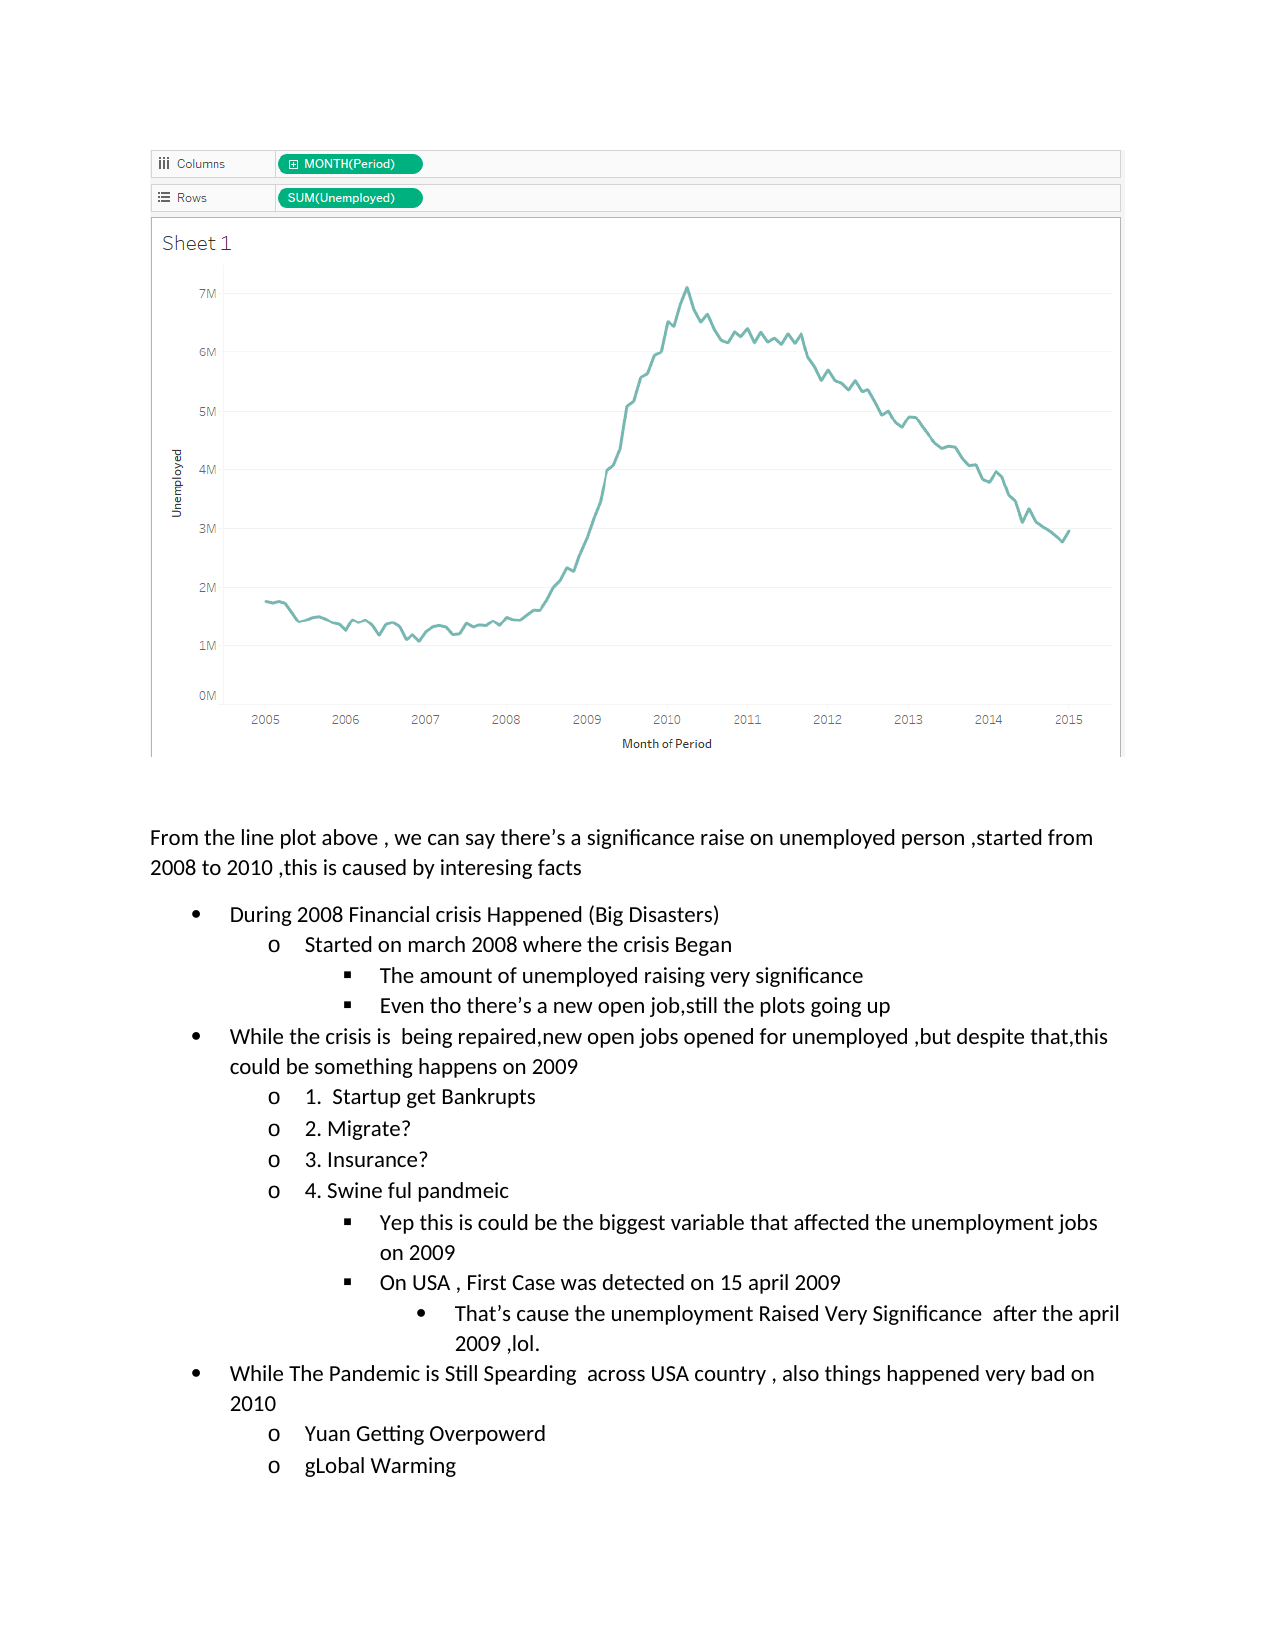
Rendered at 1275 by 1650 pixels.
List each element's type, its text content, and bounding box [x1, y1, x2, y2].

list gLobal Warming [267, 1451, 1125, 1480]
list The amount of unemployed raising very significance [342, 961, 1125, 989]
list 2. Migrate? [267, 1114, 1125, 1143]
list Yep this is could be the biggest variable that affected the unemployment jobs on 2009 [342, 1208, 1125, 1266]
list Even tho there’s a new open job,still the plots going up [342, 992, 1125, 1020]
list During 2008 Financial crisis Happened (Big Disasters) [192, 900, 1125, 928]
picture [150, 150, 1125, 757]
list On USA , First Case was detected on 15 april 2009 [342, 1268, 1125, 1297]
list 3. Insurance? [267, 1145, 1125, 1174]
list Yuan Getting Overpowerd [267, 1419, 1125, 1449]
list That’s cause the unemployment Raised Very Significance after the april 2009 ,lol. [417, 1299, 1125, 1357]
list While the crisis is being repaired,new open jobs opened for unemployed ,but despite that,this could be something happens on 2009 [192, 1022, 1125, 1080]
list Started on march 2008 where the crisis Began [267, 930, 1125, 959]
list 4. Swine ful pandmeic [267, 1177, 1125, 1206]
text From the line plot above , we can say there’s a significance raise on unemployed person ,started from 2008 to 2010 ,this is caused by interesing facts [150, 823, 1125, 881]
list 1. Startup get Bankrupts [267, 1082, 1125, 1111]
list While The Pandemic is Still Spearding across USA country , also things happened very bad on 2010 [192, 1359, 1125, 1417]
